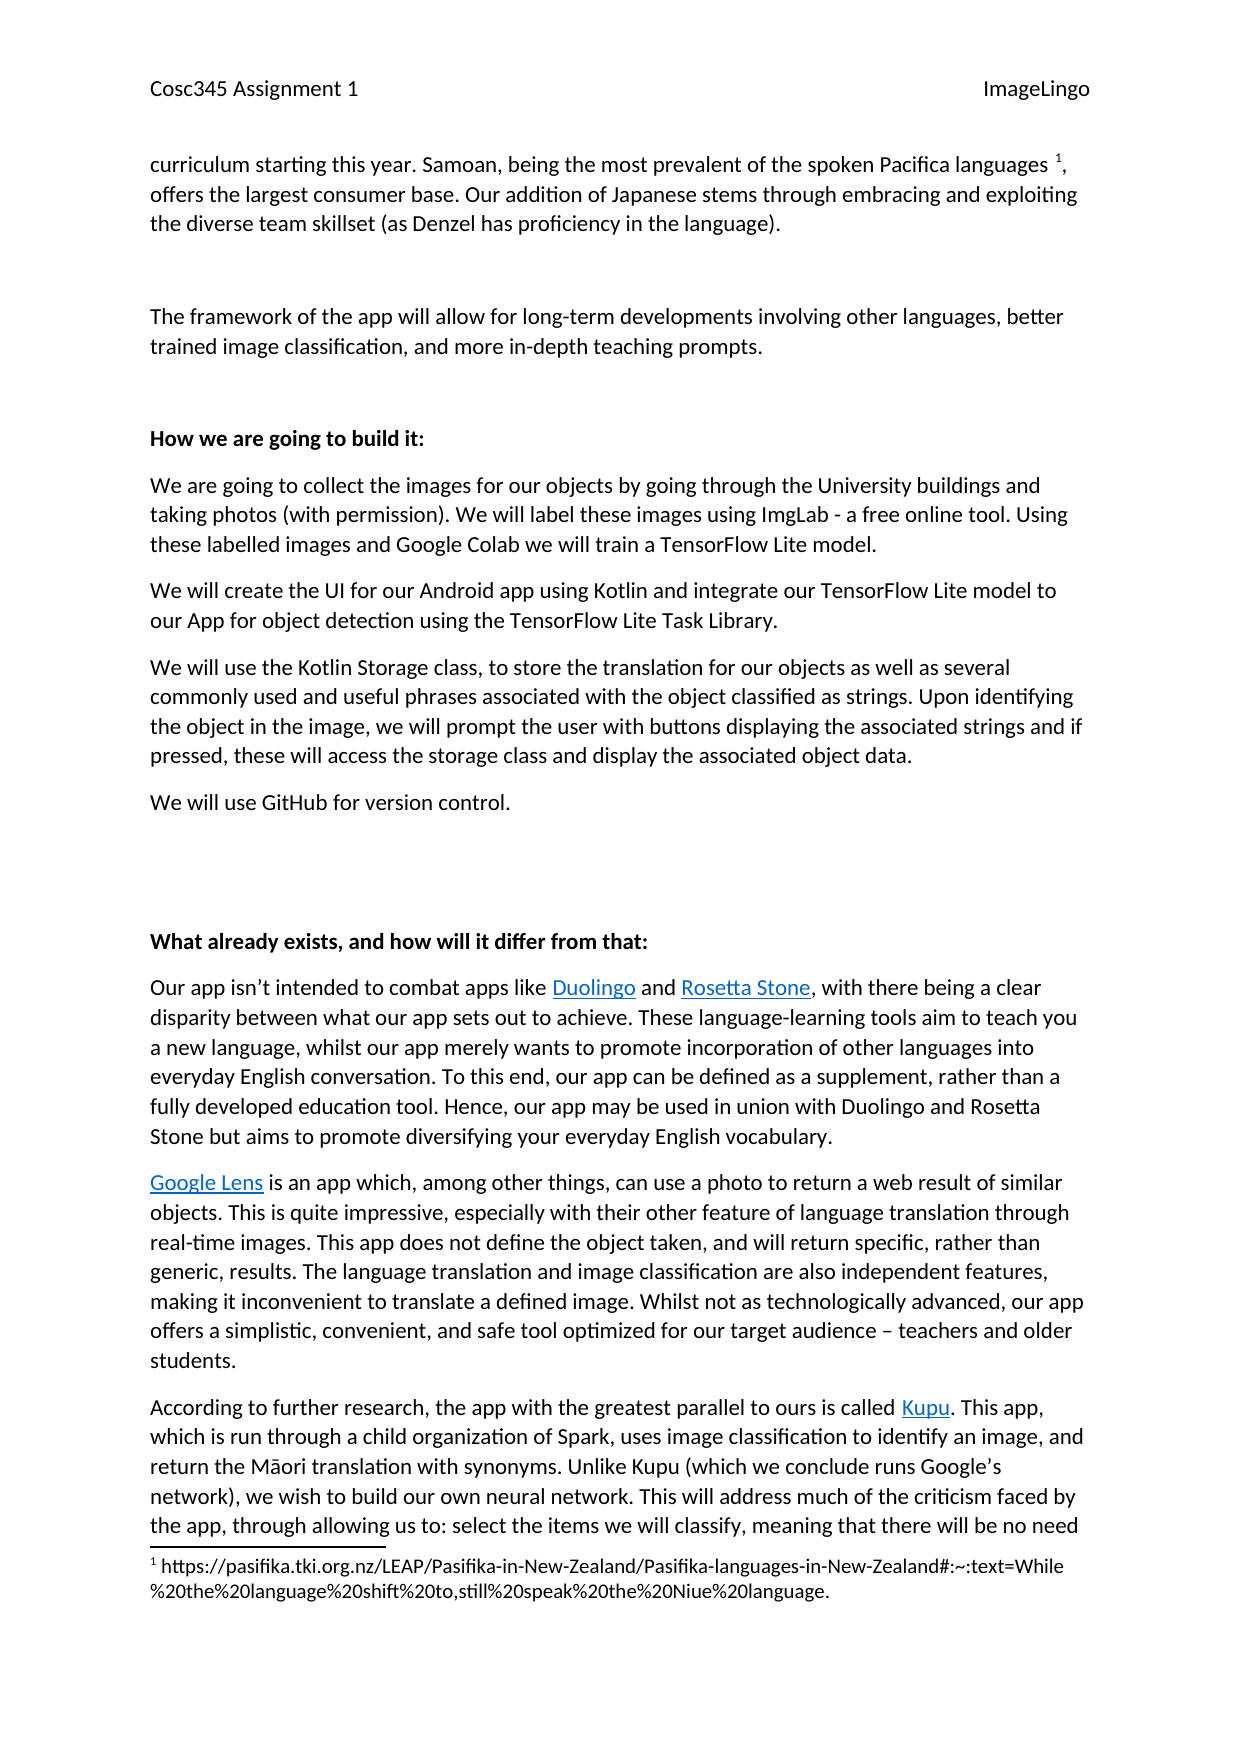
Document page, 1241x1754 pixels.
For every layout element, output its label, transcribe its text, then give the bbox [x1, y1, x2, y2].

text We will use GitHub for version control. [150, 788, 1090, 816]
text We will create the UI for our Android app using Kotlin and integrate our TensorFlow Lite model to our App for object detection using the TensorFlow Lite Task Library. [150, 577, 1090, 634]
text How we are going to build it: [150, 424, 1090, 452]
text The framework of the app will allow for long-term developments involving other languages, better trained image classification, and more in-depth teaching prompts. [150, 302, 1090, 360]
text We are going to collect the images for our objects by going through the University buildings and taking photos (with permission). We will label these images using ImgLab - a free online tool. Using these labelled images and Google Colab we will train a TensorFlow Lite model. [150, 471, 1090, 558]
text What already exists, and how will it differ from that: [150, 927, 1090, 955]
text Google Lens is an app which, among other things, can use a photo to return a web result of similar objects. This is quite impressive, especially with their other feature of language translation through real-time images. This app does not define the object taken, and will return specific, rather than generic, results. The language translation and image classification are also independent features, making it inconvenient to translate a defined image. Whilst not as technologically advanced, our app offers a simplistic, convenient, and safe tool optimized for our target audience – teachers and older students. [150, 1168, 1090, 1374]
text Our app isn’t intended to combat apps like Duolingo and Rosetta Stone, with there being a clear disparity between what our app sets out to achieve. These language-learning tools aim to teach you a new language, whilst our app merely wants to promote incorporation of other languages into everyday English conversation. To this end, our app can be defined as a supplement, rather than a fully developed education tool. Hence, our app may be used in union with Duolingo and Rosetta Stone but aims to promote diversifying your everyday English vocabulary. [150, 973, 1090, 1150]
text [150, 150, 1090, 237]
text We will use the Kotlin Storage class, to store the translation for our objects as well as several commonly used and useful phrases associated with the object classified as strings. Upon identifying the object in the image, we will prompt the user with buttons displaying the associated strings and if pressed, these will access the storage class and display the associated object data. [150, 653, 1090, 770]
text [150, 1393, 1090, 1539]
